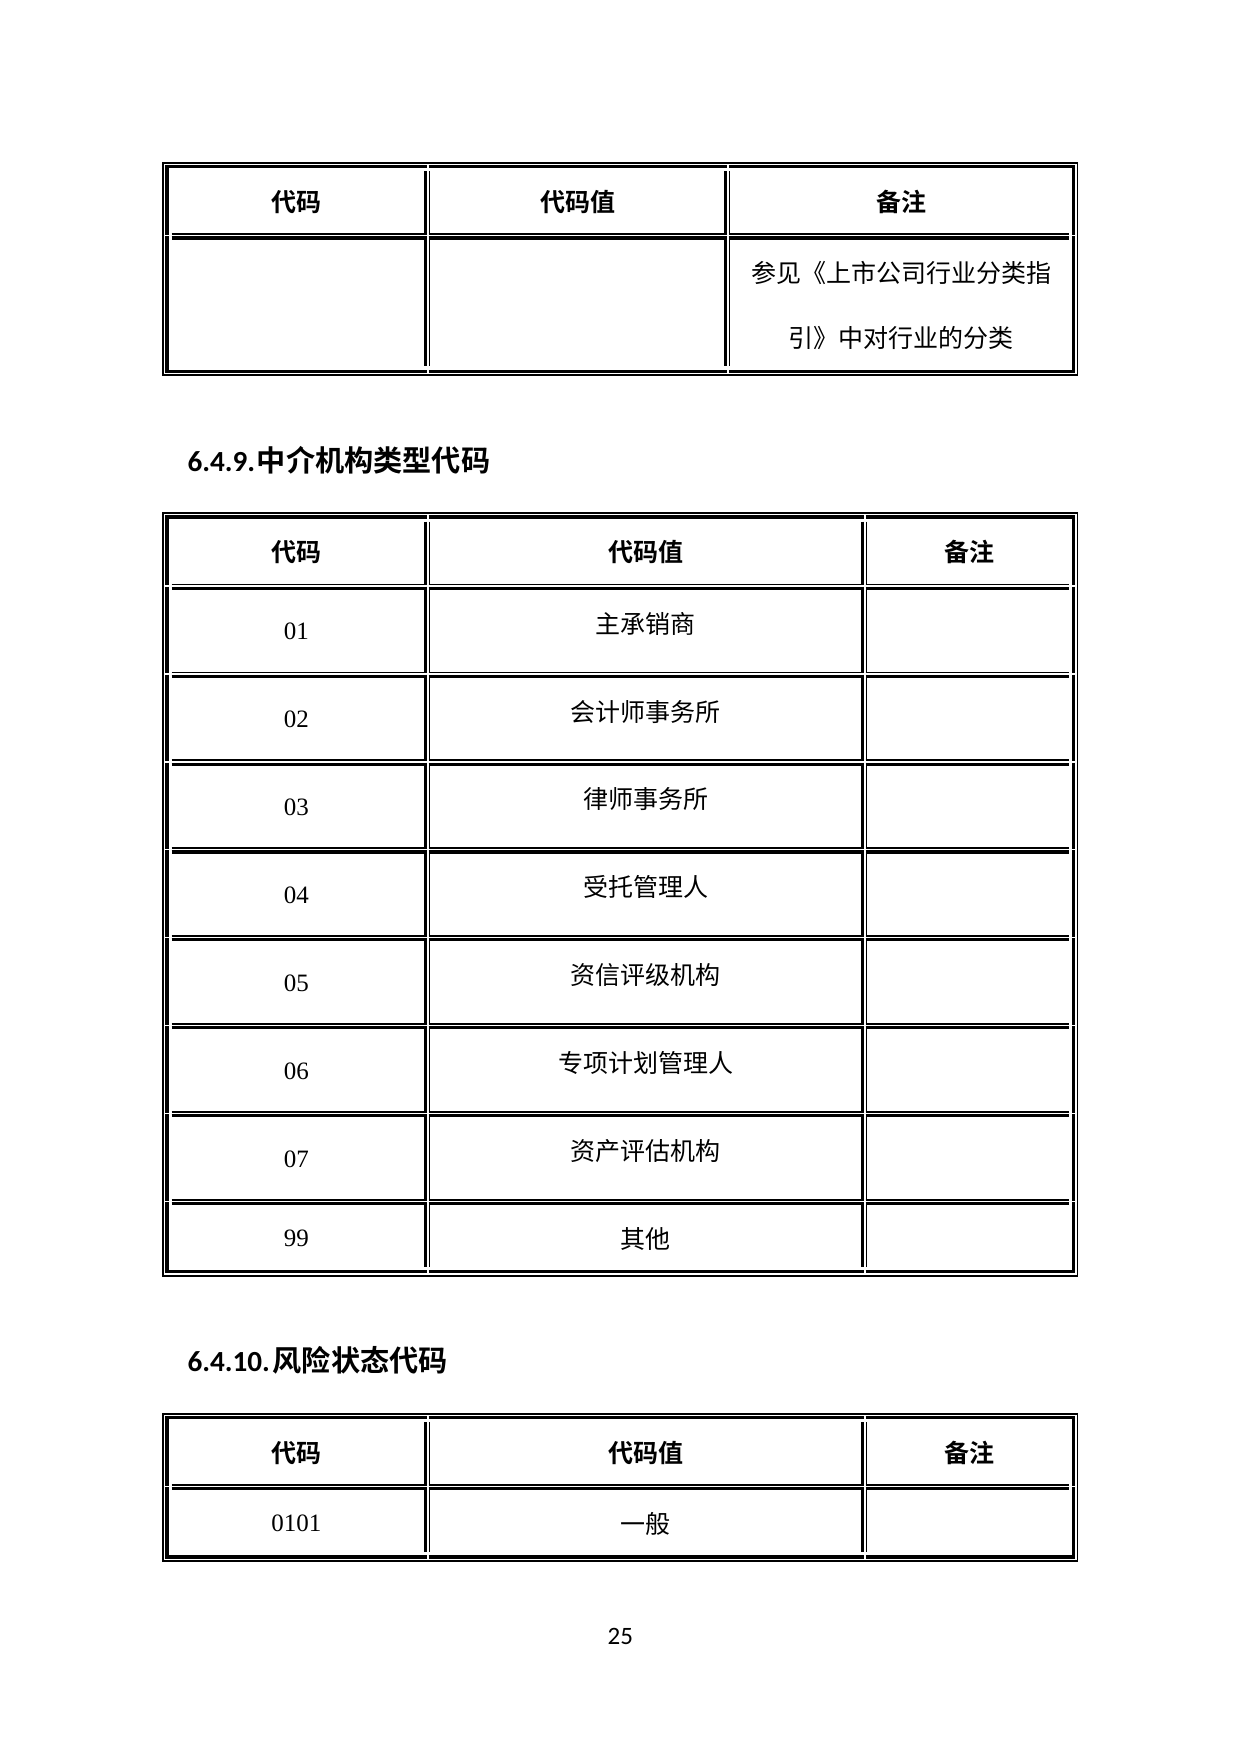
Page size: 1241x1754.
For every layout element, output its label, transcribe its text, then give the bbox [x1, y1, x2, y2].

table_cell 99 [165, 1199, 427, 1270]
table_cell [864, 1484, 1075, 1555]
table_cell 受托管理人 [430, 854, 861, 935]
table_header 代码值 [427, 514, 864, 583]
table_cell [427, 233, 727, 369]
table_header 代码值 [427, 164, 727, 233]
table_cell [864, 1023, 1075, 1111]
table_cell 02 [165, 671, 427, 759]
table_cell 0101 [165, 1484, 427, 1555]
subtitle 中介机构类型代码 [187, 426, 1053, 491]
table_header 代码 [169, 1419, 427, 1484]
table_cell 会计师事务所 [430, 678, 861, 759]
table_header 代码值 [427, 1415, 864, 1484]
table_cell 07 [165, 1111, 427, 1199]
table_cell 05 [165, 935, 427, 1023]
table_cell [864, 1111, 1075, 1199]
table_cell 参见《上市公司行业分类指引》中对行业的分类 [727, 233, 1075, 369]
table_header 备注 [864, 514, 1075, 583]
table_cell [864, 1199, 1075, 1270]
table_cell 06 [165, 1023, 427, 1111]
table_cell 资产评估机构 [430, 1117, 861, 1199]
table_cell 04 [165, 847, 427, 935]
table_cell 03 [165, 759, 427, 847]
table_cell 资信评级机构 [430, 941, 861, 1023]
table_cell [864, 759, 1075, 847]
table_cell [864, 847, 1075, 935]
subtitle 风险状态代码 [187, 1327, 1053, 1392]
table_header 备注 [864, 1415, 1075, 1484]
table_cell [165, 233, 427, 369]
table_cell 其他 [427, 1199, 864, 1270]
table_header 代码 [169, 519, 427, 583]
table_cell 律师事务所 [430, 766, 861, 847]
table_cell [864, 671, 1075, 759]
table_cell 主承销商 [430, 590, 861, 671]
table_cell 01 [165, 584, 427, 671]
table_header 代码 [169, 168, 427, 233]
table_cell [864, 584, 1075, 671]
table_header 备注 [727, 164, 1075, 233]
table_cell [864, 935, 1075, 1023]
table_cell 一般 [427, 1484, 864, 1555]
table_cell 专项计划管理人 [430, 1029, 861, 1111]
